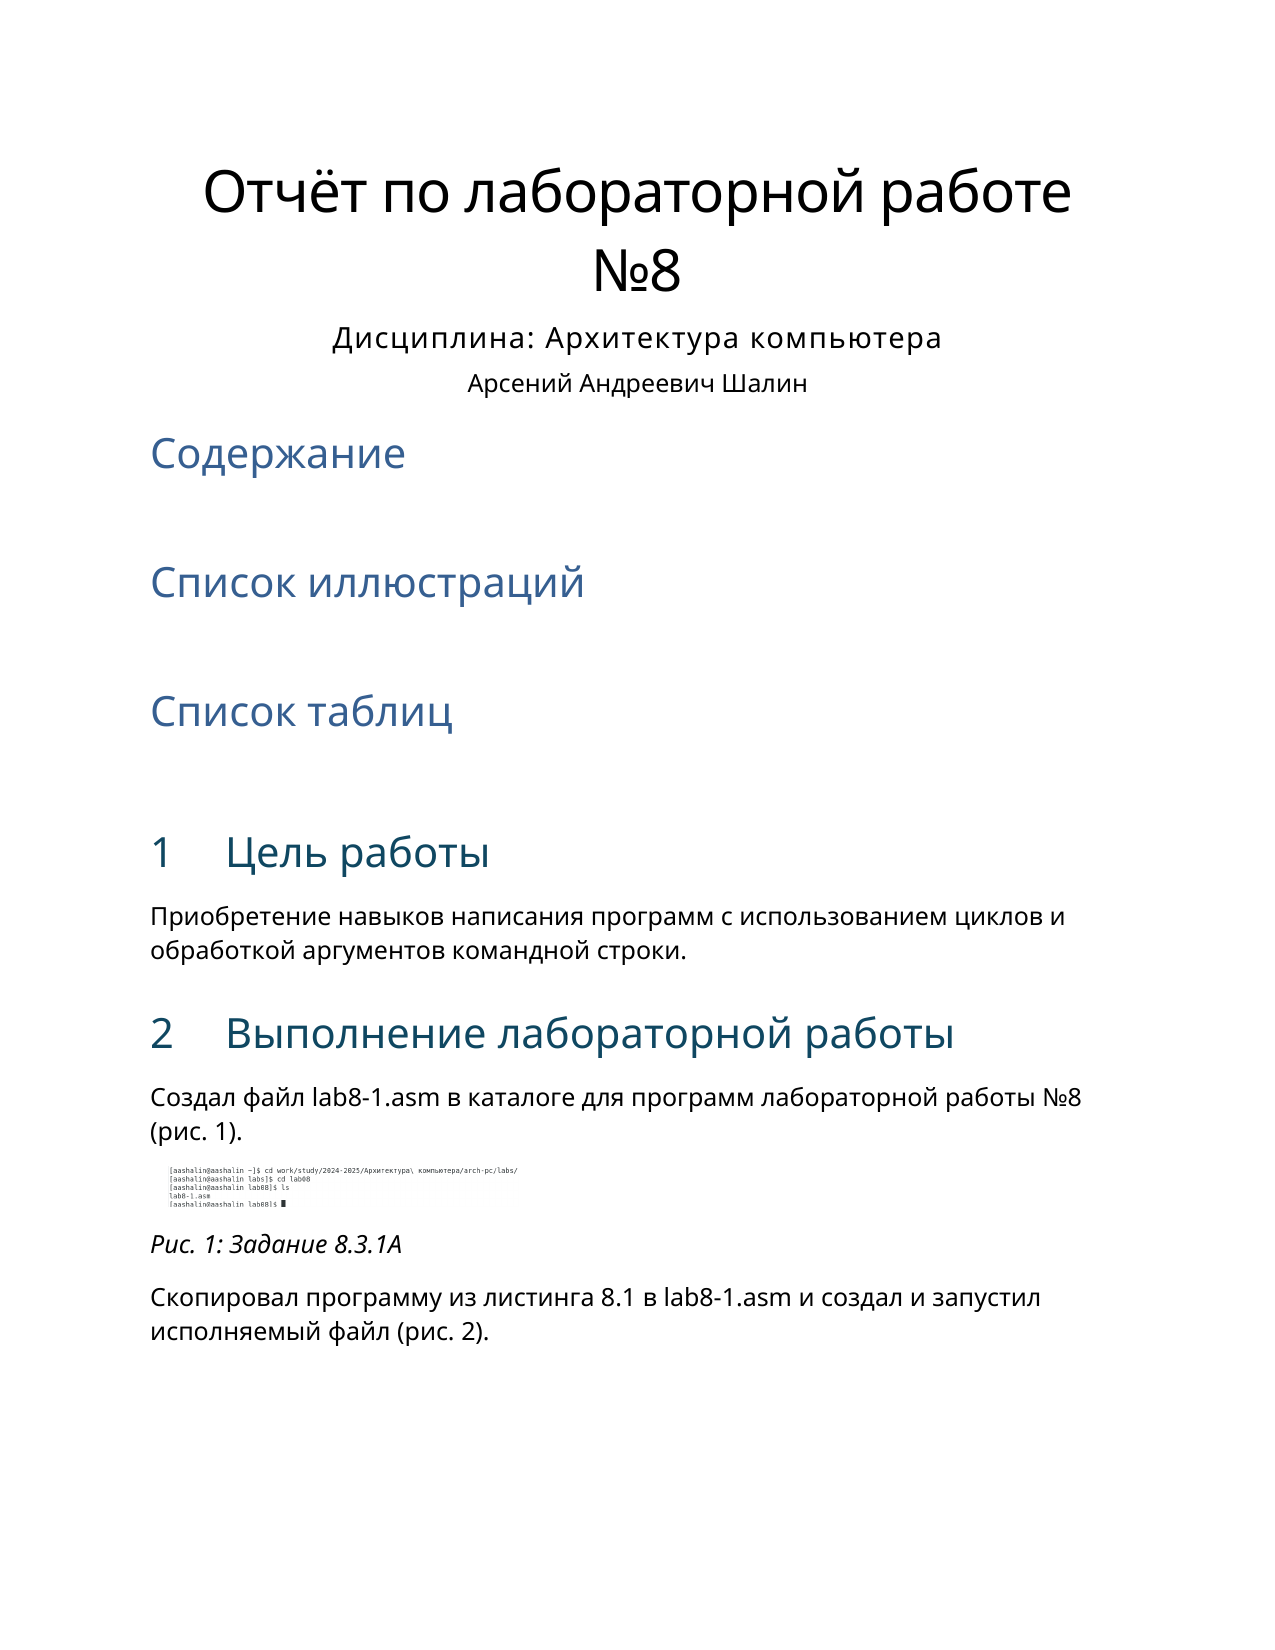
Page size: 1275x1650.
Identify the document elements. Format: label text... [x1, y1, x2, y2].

title Отчёт по лабораторной работе №8 [150, 150, 1125, 309]
subtitle Дисциплина: Архитектура компьютера [150, 317, 1125, 357]
text Приобретение навыков написания программ с использованием циклов и обработкой аргументов командной строки. [150, 898, 1125, 966]
picture [168, 1166, 519, 1207]
text Арсений Андреевич Шалин [150, 365, 1125, 399]
subtitle 2 Выполнение лабораторной работы [150, 1004, 1125, 1061]
subtitle 1 Цель работы [150, 823, 1125, 879]
text Создал файл lab8-1.asm в каталоге для программ лабораторной работы №8 (рис. 1). [150, 1079, 1125, 1148]
text Скопировал программу из листинга 8.1 в lab8-1.asm и создал и запустил исполняемый файл (рис. 2). [150, 1280, 1125, 1348]
text Рис. 1: Задание 8.3.1A [150, 1227, 1125, 1261]
